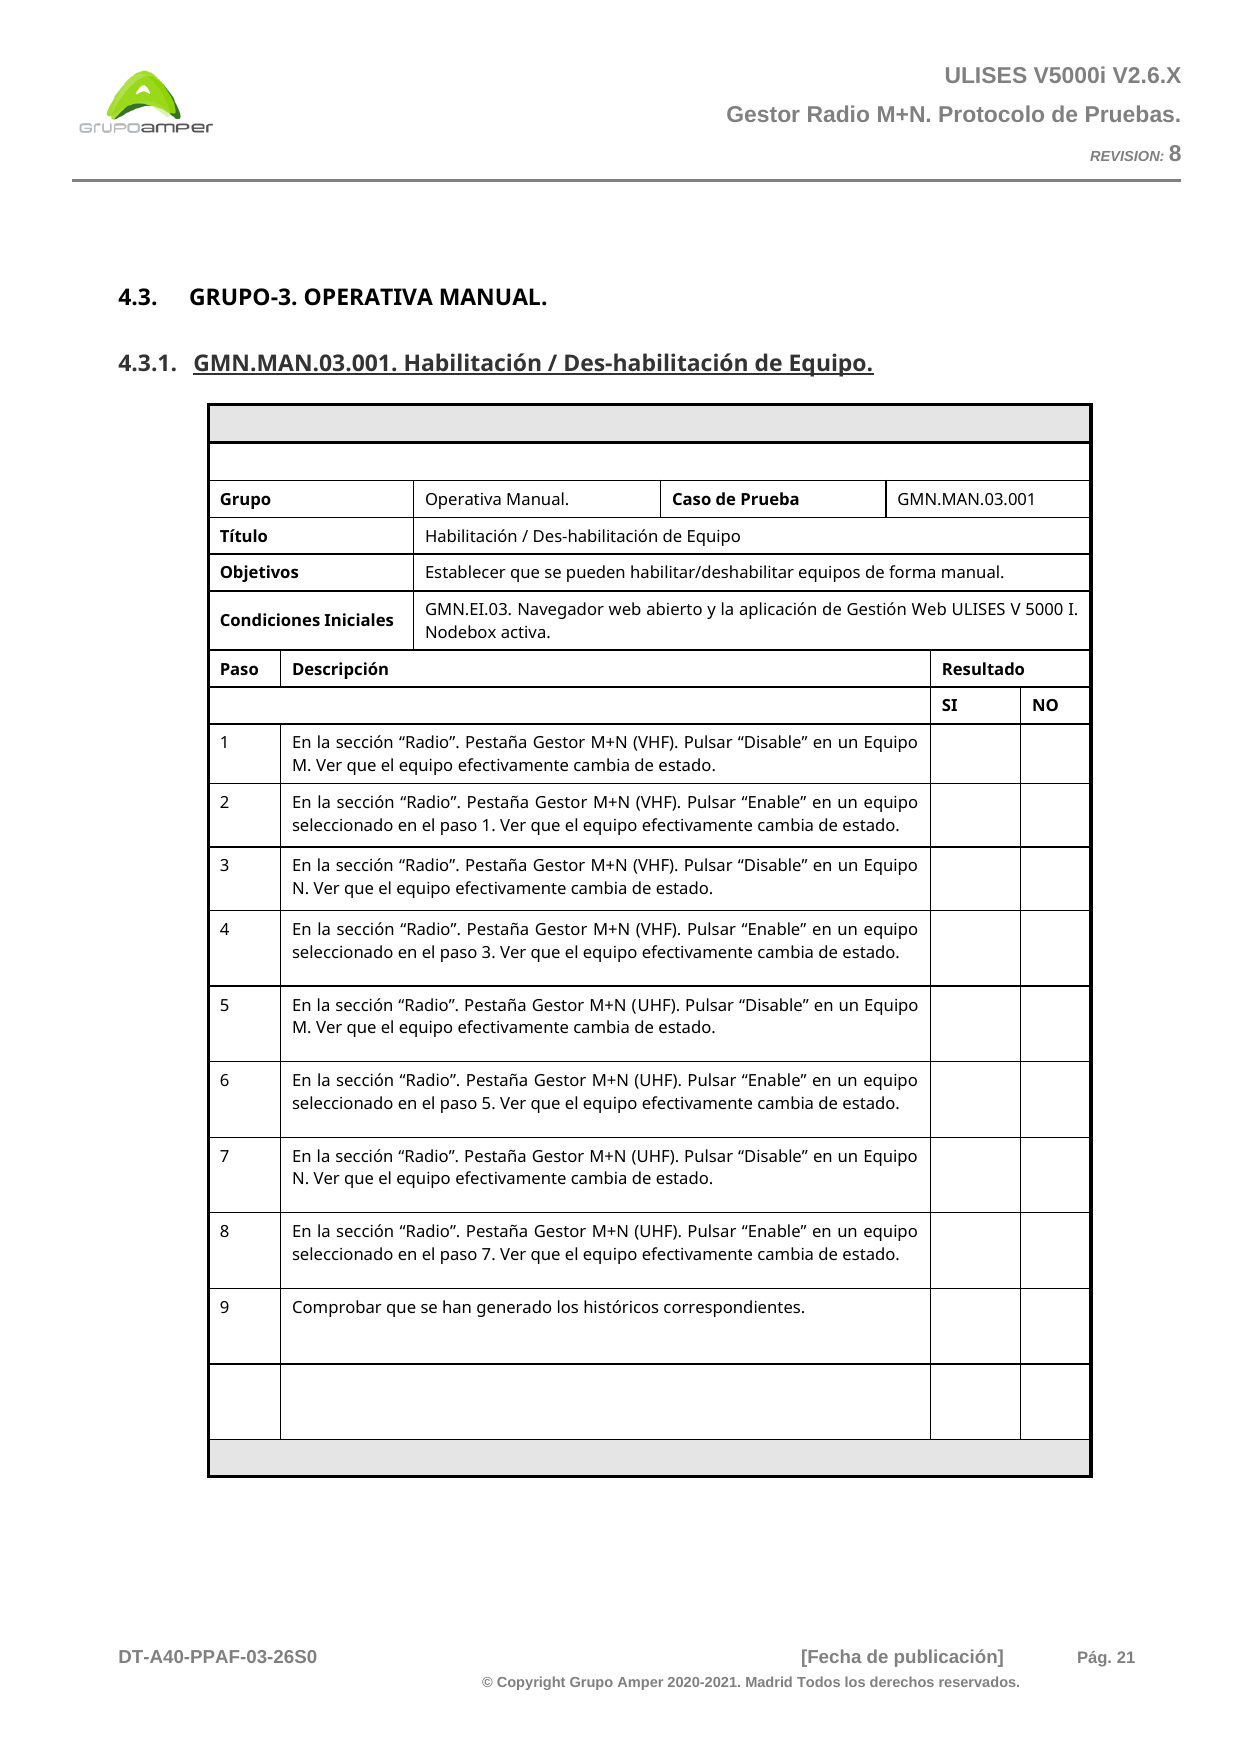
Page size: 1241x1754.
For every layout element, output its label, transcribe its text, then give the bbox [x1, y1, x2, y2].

table_cell [1021, 1365, 1089, 1438]
table_cell En la sección “Radio”. Pestaña Gestor M+N (VHF). Pulsar “Enable” en un equipo seleccionado en el paso 1. Ver que el equipo efectivamente cambia de estado. [281, 784, 930, 846]
table_cell 2 [210, 784, 280, 846]
table_cell SI [931, 688, 1020, 723]
table_cell 4 [210, 911, 280, 985]
table_cell [1021, 848, 1089, 910]
table_cell [931, 784, 1020, 846]
table_cell En la sección “Radio”. Pestaña Gestor M+N (VHF). Pulsar “Disable” en un Equipo M. Ver que el equipo efectivamente cambia de estado. [281, 725, 930, 783]
table_cell Habilitación / Des-habilitación de Equipo [414, 518, 1089, 553]
table_cell [931, 987, 1020, 1061]
table_cell [931, 725, 1020, 783]
subtitle Grupo-3. Operativa Manual. [118, 276, 1181, 313]
table_header [210, 406, 1089, 441]
table_cell 6 [210, 1062, 280, 1136]
table_cell [1021, 1289, 1089, 1363]
table_cell Grupo [210, 481, 413, 516]
table_cell [210, 1440, 1089, 1475]
table_cell En la sección “Radio”. Pestaña Gestor M+N (UHF). Pulsar “Enable” en un equipo seleccionado en el paso 5. Ver que el equipo efectivamente cambia de estado. [281, 1062, 930, 1136]
table_cell [931, 848, 1020, 910]
table_cell GMN.MAN.03.001 [887, 481, 1089, 516]
table_cell En la sección “Radio”. Pestaña Gestor M+N (VHF). Pulsar “Disable” en un Equipo N. Ver que el equipo efectivamente cambia de estado. [281, 848, 930, 910]
table_cell [1021, 987, 1089, 1061]
table_cell 1 [210, 725, 280, 783]
table_cell 8 [210, 1213, 280, 1287]
table_cell [210, 1365, 280, 1438]
table_cell [931, 1062, 1020, 1136]
table_cell [1021, 911, 1089, 985]
subtitle GMN.MAN.03.001. Habilitación / Des-habilitación de Equipo. [118, 347, 1181, 378]
table_cell [931, 1213, 1020, 1287]
table_cell En la sección “Radio”. Pestaña Gestor M+N (UHF). Pulsar “Disable” en un Equipo N. Ver que el equipo efectivamente cambia de estado. [281, 1138, 930, 1212]
table_cell Condiciones Iniciales [210, 592, 413, 649]
table_cell Establecer que se pueden habilitar/deshabilitar equipos de forma manual. [414, 555, 1089, 590]
table_cell [210, 444, 1089, 479]
table_cell Paso [210, 651, 280, 686]
table_cell En la sección “Radio”. Pestaña Gestor M+N (UHF). Pulsar “Enable” en un equipo seleccionado en el paso 7. Ver que el equipo efectivamente cambia de estado. [281, 1213, 930, 1287]
table_cell [931, 1138, 1020, 1212]
table_cell Operativa Manual. [414, 481, 660, 516]
table_cell 7 [210, 1138, 280, 1212]
table_cell 9 [210, 1289, 280, 1363]
table_cell En la sección “Radio”. Pestaña Gestor M+N (UHF). Pulsar “Disable” en un Equipo M. Ver que el equipo efectivamente cambia de estado. [281, 987, 930, 1061]
table_cell Resultado [931, 651, 1089, 686]
table_cell Caso de Prueba [661, 481, 885, 516]
table_cell En la sección “Radio”. Pestaña Gestor M+N (VHF). Pulsar “Enable” en un equipo seleccionado en el paso 3. Ver que el equipo efectivamente cambia de estado. [281, 911, 930, 985]
table_cell [1021, 1138, 1089, 1212]
table_cell 3 [210, 848, 280, 910]
table_cell [210, 688, 930, 723]
table_cell NO [1021, 688, 1089, 723]
table_cell [1021, 725, 1089, 783]
table_cell [1021, 1062, 1089, 1136]
table_cell [281, 1365, 930, 1438]
picture [75, 59, 214, 146]
table_cell Objetivos [210, 555, 413, 590]
table_cell GMN.EI.03. Navegador web abierto y la aplicación de Gestión Web ULISES V 5000 I. Nodebox activa. [414, 592, 1089, 649]
table_cell 5 [210, 987, 280, 1061]
table_cell Título [210, 518, 413, 553]
table_cell [1021, 1213, 1089, 1287]
table_cell [1021, 784, 1089, 846]
table_cell [931, 1365, 1020, 1438]
table_cell [931, 1289, 1020, 1363]
table_cell [931, 911, 1020, 985]
table_cell Descripción [281, 651, 930, 686]
table_cell Comprobar que se han generado los históricos correspondientes. [281, 1289, 930, 1363]
